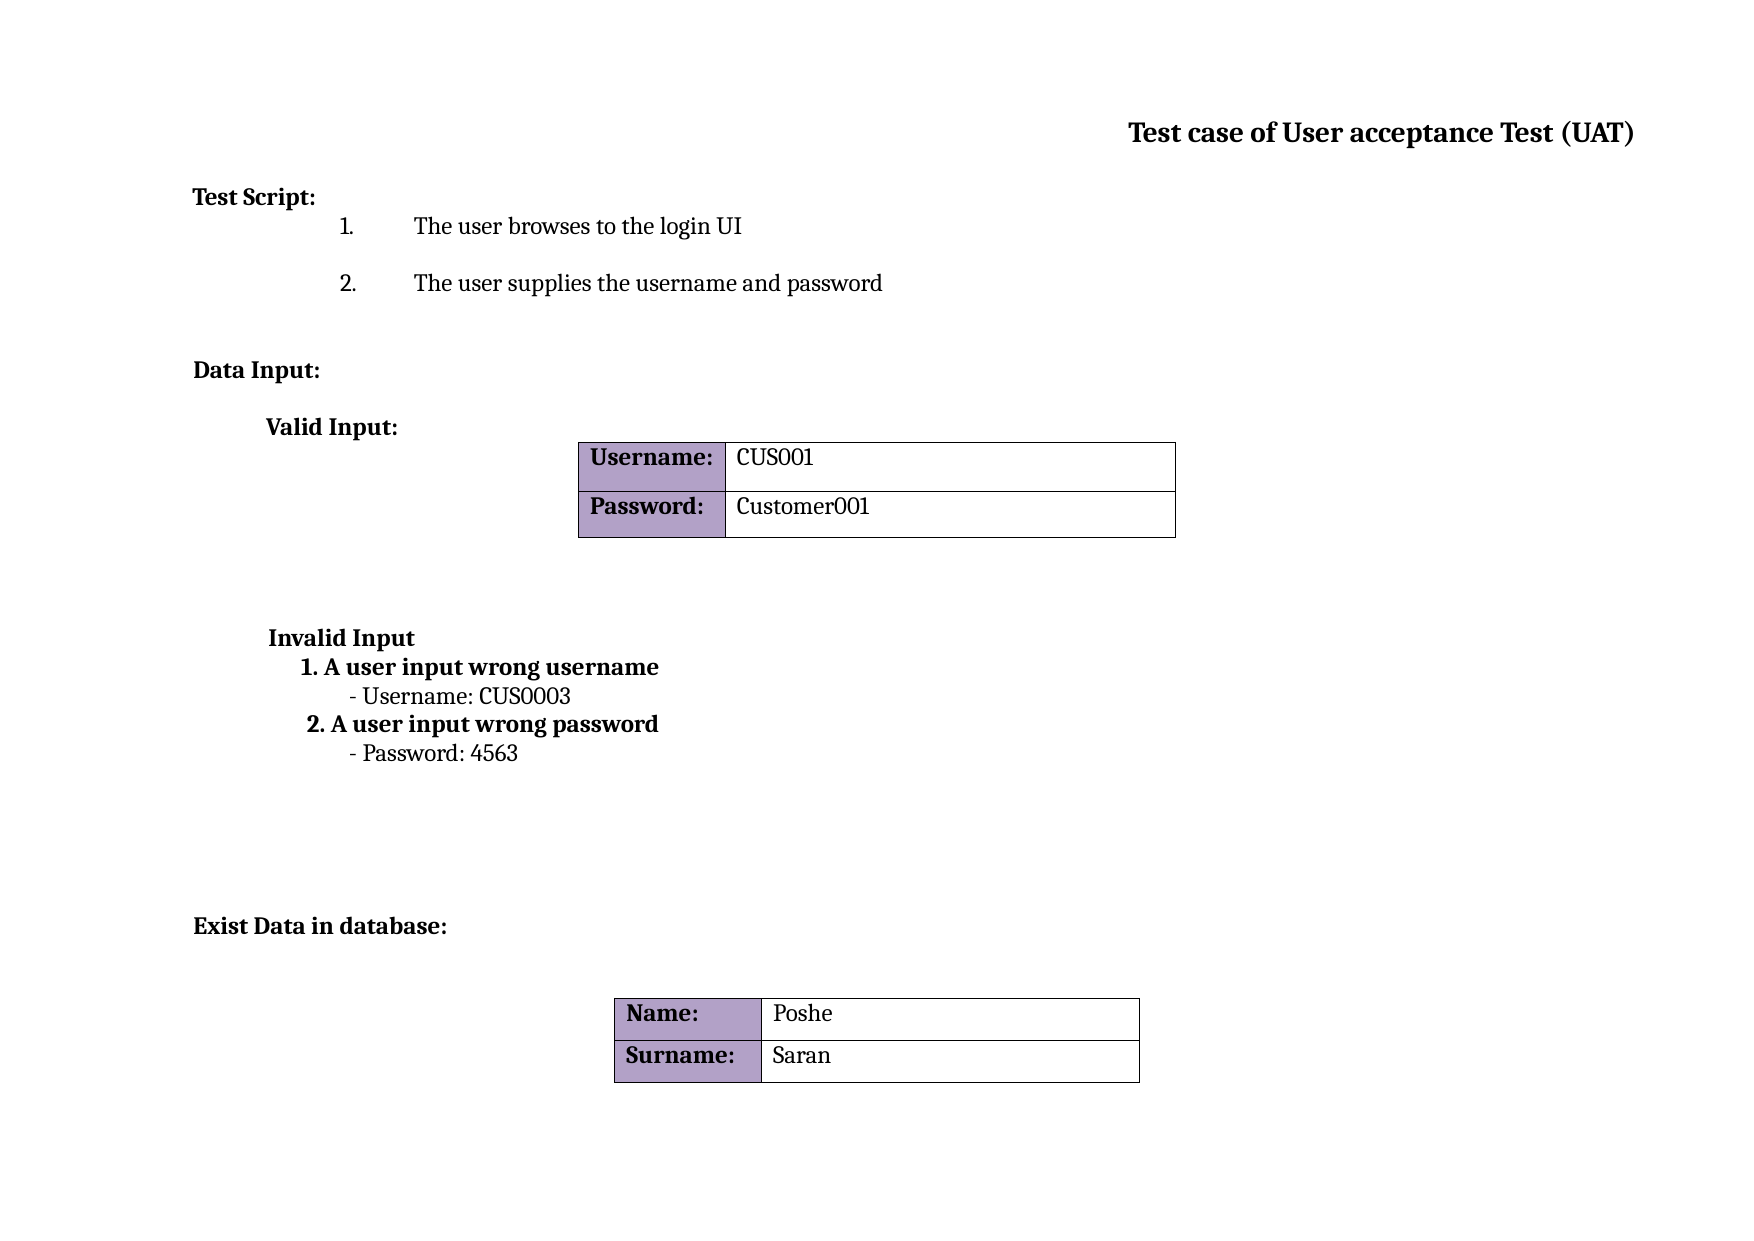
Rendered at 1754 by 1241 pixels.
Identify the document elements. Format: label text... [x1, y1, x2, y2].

text 2. A user input wrong password [268, 710, 1636, 739]
text - Username: CUS0003 [268, 682, 1636, 710]
table_header Name: [615, 999, 761, 1040]
table_cell Password: [579, 492, 725, 537]
table_cell Saran [762, 1041, 1139, 1082]
table_header Username: [579, 443, 725, 491]
text Data Input: [118, 356, 1636, 384]
text Test Script: [118, 183, 1636, 212]
text 2. The user supplies the username and password [340, 269, 1636, 298]
table_header CUS001 [726, 443, 1175, 491]
text - Password: 4563 [268, 739, 1636, 768]
text Exist Data in database: [118, 912, 1636, 940]
table_header Poshe [762, 999, 1139, 1040]
text Invalid Input [193, 624, 1636, 653]
text Valid Input: [118, 413, 1636, 442]
text 1. A user input wrong username [268, 653, 1636, 682]
text 1. The user browses to the login UI [340, 212, 1636, 241]
table_cell Customer001 [726, 492, 1175, 537]
table_cell Surname: [615, 1041, 761, 1082]
